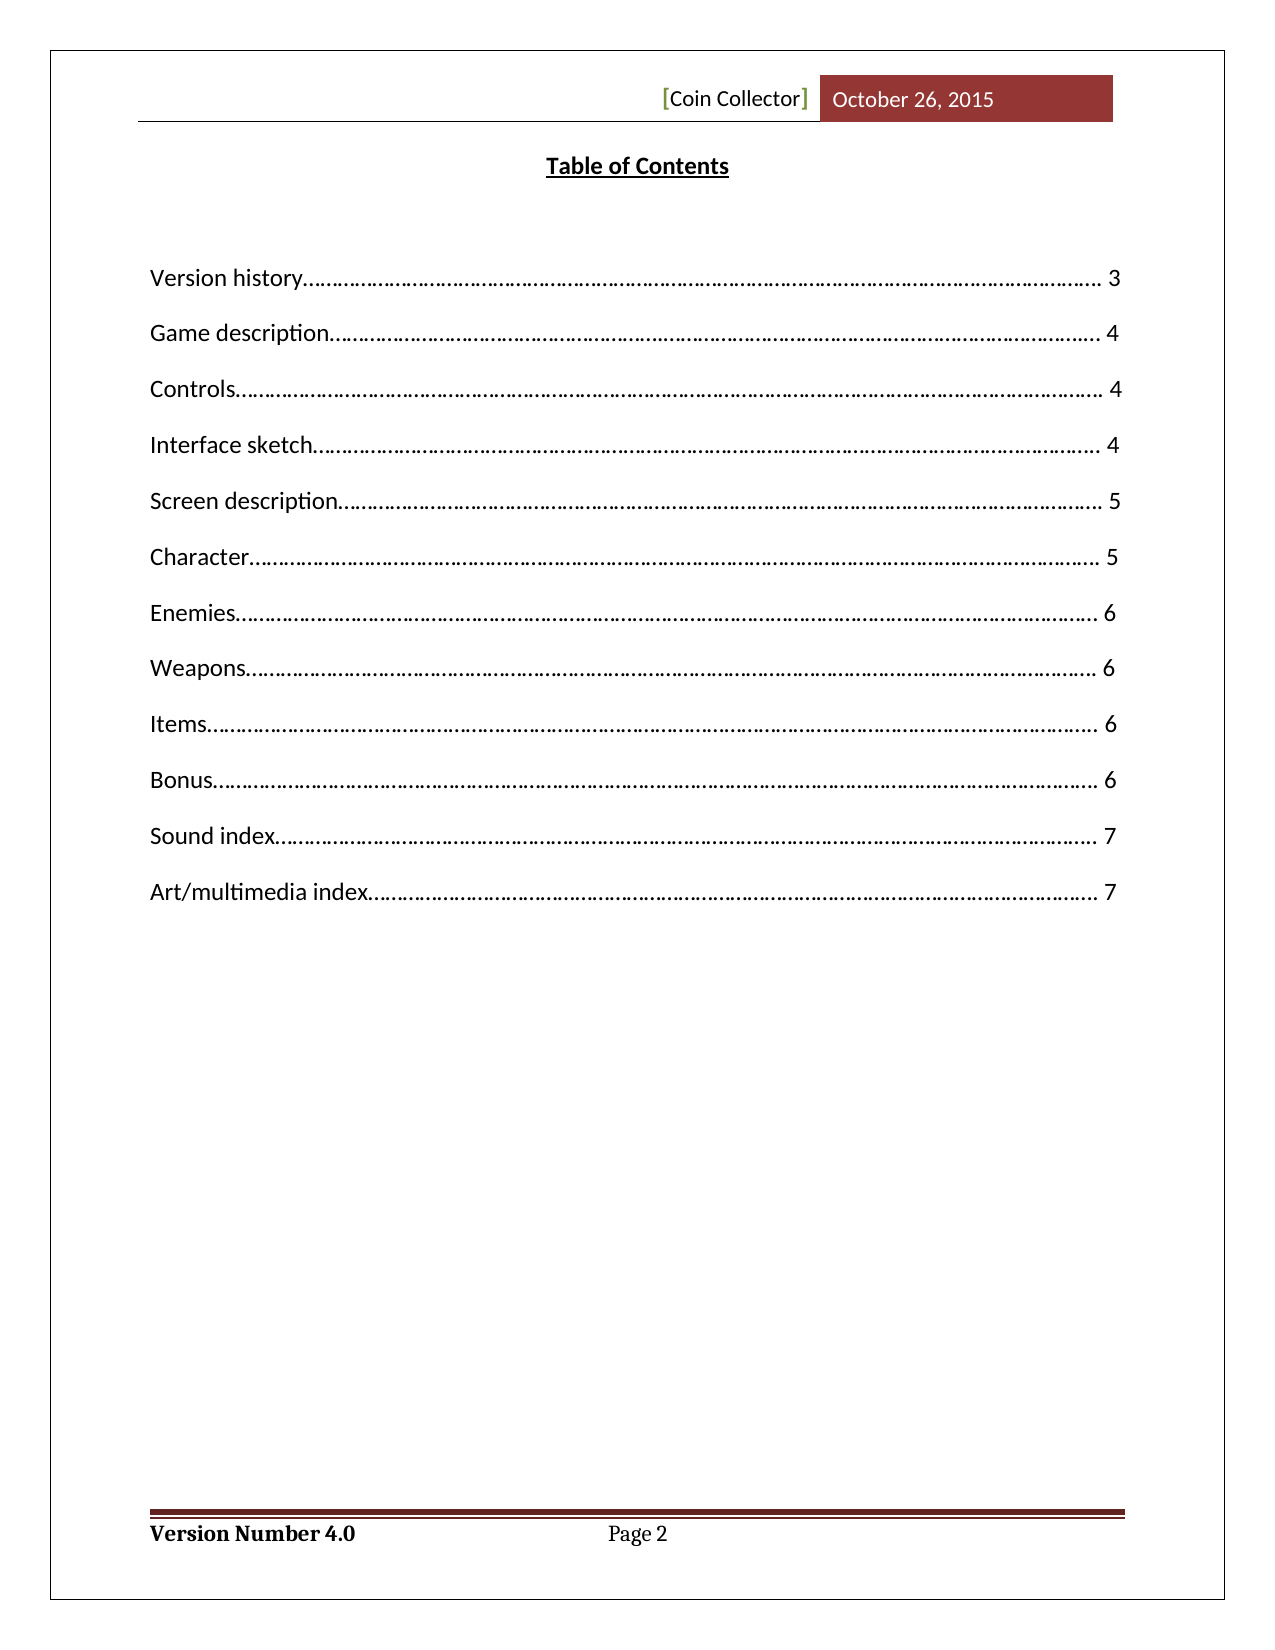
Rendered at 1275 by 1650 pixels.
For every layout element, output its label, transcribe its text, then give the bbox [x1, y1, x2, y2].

text Sound index…………………………………………………………………………………………………………………………….. 7 [150, 820, 1125, 851]
text Items……………………………………………………………………………………………………………………………………….. 6 [150, 708, 1125, 739]
text Controls……………………………………………………………………………………………………………………………………. 4 [150, 373, 1125, 404]
text Art/multimedia index………………………………………………………………………………………………………………. 7 [150, 876, 1125, 906]
text Enemies…………………………………………………………………………………………………………………………………… 6 [150, 597, 1125, 627]
text Table of Contents [150, 150, 1125, 181]
text Screen description……………………………………………………………………………………………………………………. 5 [150, 485, 1125, 516]
text Interface sketch……………………………………………………………………………………………………………………….. 4 [150, 429, 1125, 460]
text Game description………………………………………………….……………………………………………………………….… 4 [150, 317, 1125, 348]
text Character…………………………………………………………………………………………………………………………………. 5 [150, 541, 1125, 571]
text Bonus………………………………………………………………………………………………………………………………………. 6 [150, 764, 1125, 795]
text Version history…………………………………………………………………………………………………………………………. 3 [150, 262, 1125, 292]
text Weapons…………………………………………………………………………………………………………………………………. 6 [150, 652, 1125, 683]
